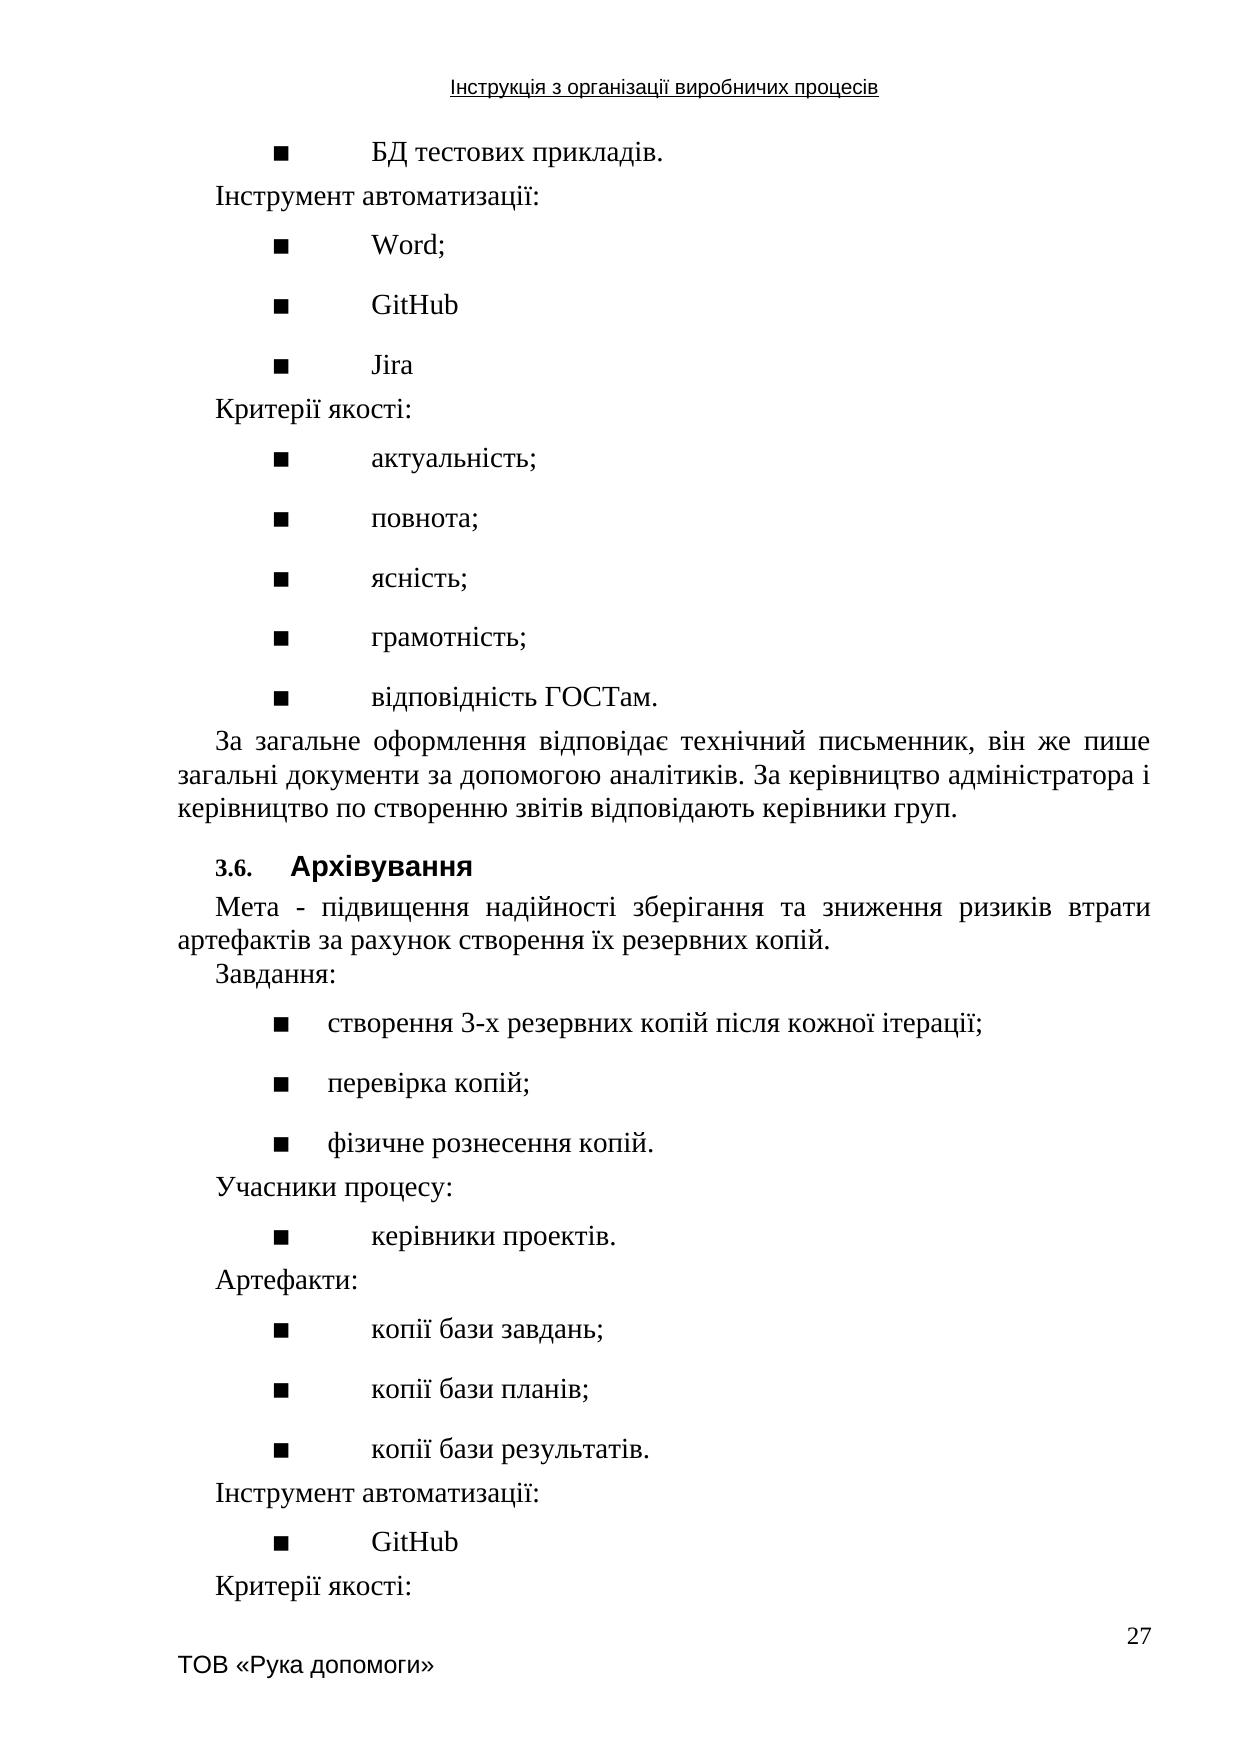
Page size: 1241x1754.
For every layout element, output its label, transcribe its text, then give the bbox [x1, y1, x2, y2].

text Артефакти: [177, 1262, 1152, 1296]
list Word; [271, 211, 1152, 271]
text Критерії якості: [177, 391, 1152, 424]
list копії бази результатів. [271, 1415, 1152, 1475]
list БД тестових прикладів. [271, 118, 1152, 178]
list актуальність; [271, 424, 1152, 484]
list фізичне рознесення копій. [271, 1109, 1152, 1169]
list GitHub [271, 1508, 1152, 1568]
list копії бази планів; [271, 1355, 1152, 1415]
list відповідність ГОСТам. [271, 663, 1152, 723]
text Критерії якості: [177, 1568, 1152, 1602]
text Інструмент автоматизації: [177, 178, 1152, 211]
list грамотність; [271, 604, 1152, 663]
text Учасники процесу: [177, 1169, 1152, 1202]
text За загальне оформлення відповідає технічний письменник, він же пише загальні документи за допомогою аналітиків. За керівництво адміністратора і керівництво по створенню звітів відповідають керівники груп. [177, 723, 1152, 824]
text Мета - підвищення надійності зберігання та зниження ризиків втрати артефактів за рахунок створення їх резервних копій. [177, 889, 1152, 956]
text Завдання: [177, 956, 1152, 989]
list копії бази завдань; [271, 1296, 1152, 1355]
text Інструмент автоматизації: [177, 1475, 1152, 1508]
list ясність; [271, 544, 1152, 604]
list GitHub [271, 271, 1152, 331]
subtitle Архівування [215, 849, 1152, 882]
list перевірка копій; [271, 1049, 1152, 1109]
list керівники проектів. [271, 1202, 1152, 1262]
list Jira [271, 331, 1152, 391]
list створення 3-х резервних копій після кожної ітерації; [271, 989, 1152, 1049]
list повнота; [271, 484, 1152, 544]
